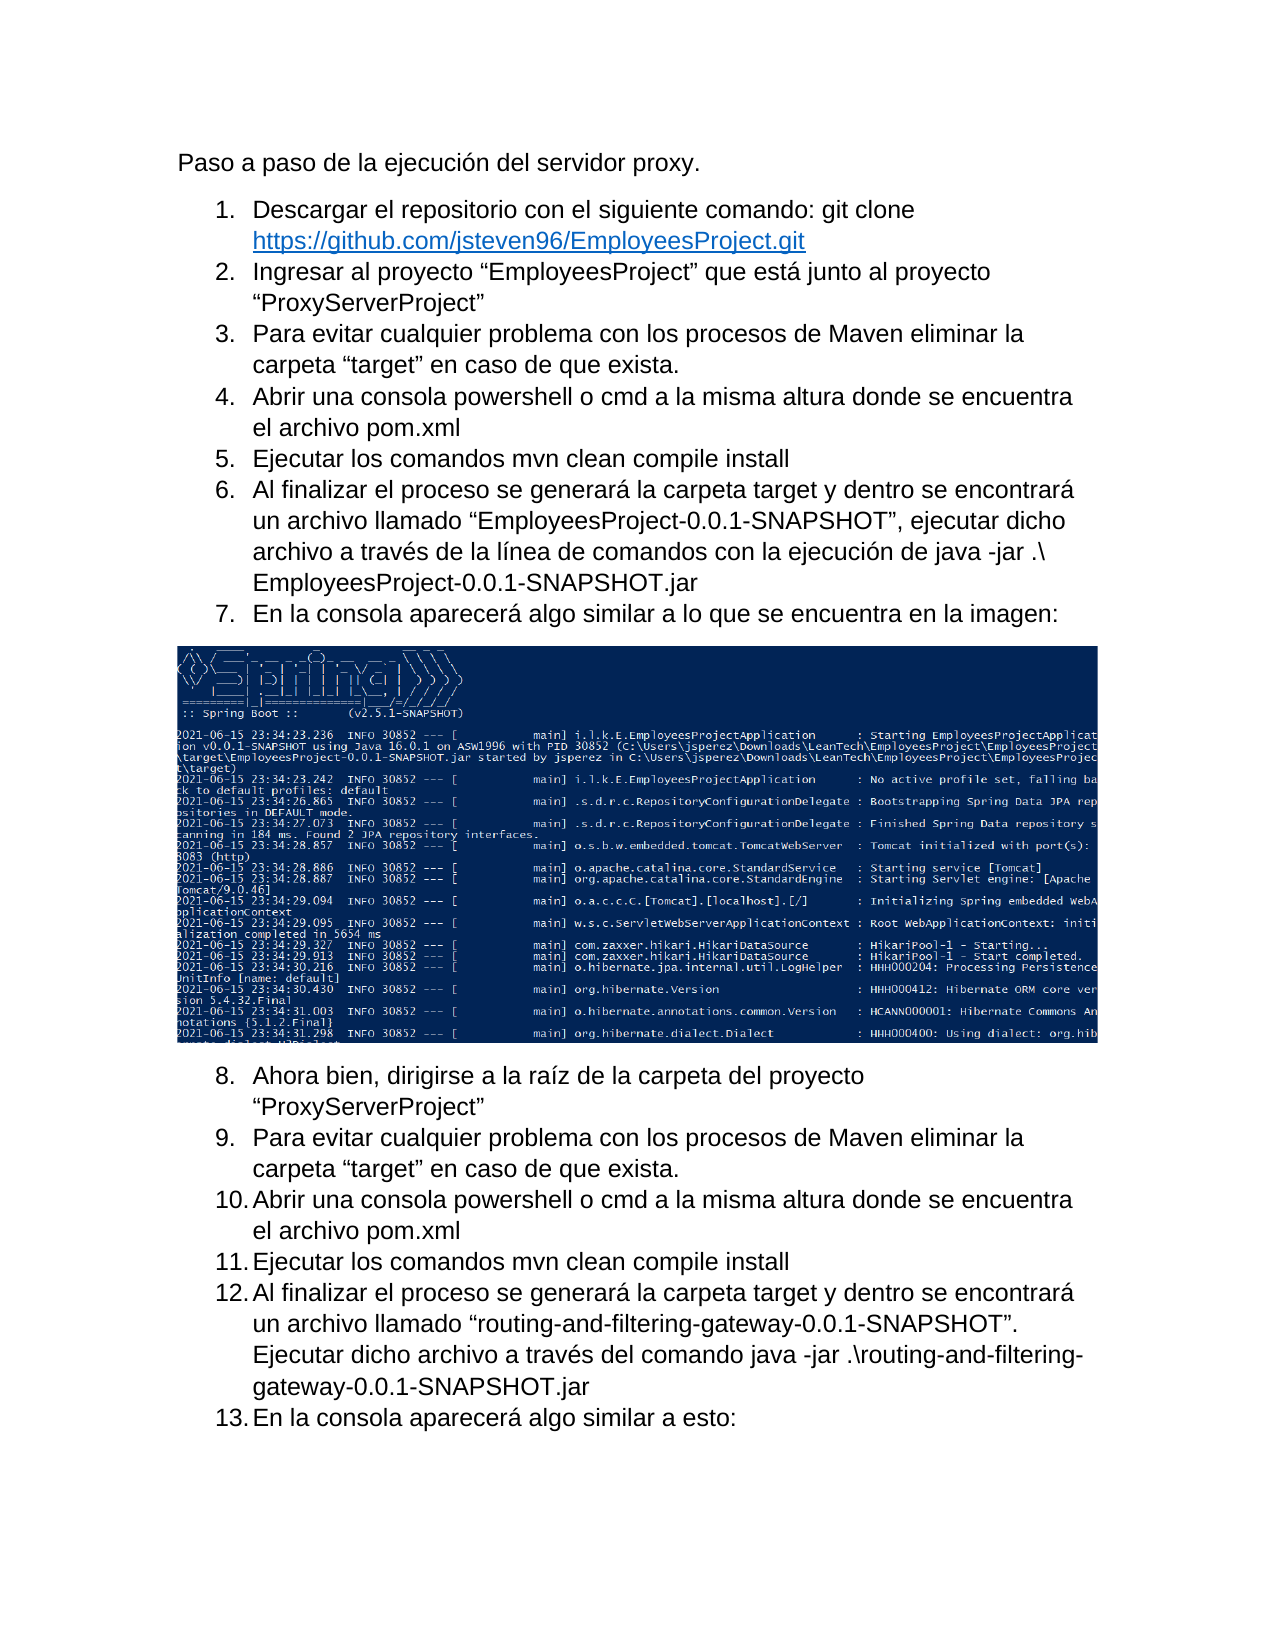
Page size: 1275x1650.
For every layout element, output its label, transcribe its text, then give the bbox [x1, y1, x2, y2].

list Ingresar al proyecto “EmployeesProject” que está junto al proyecto “ProxyServerProject” [215, 257, 1098, 317]
list Al finalizar el proceso se generará la carpeta target y dentro se encontrará un archivo llamado “EmployeesProject-0.0.1-SNAPSHOT”, ejecutar dicho archivo a través de la línea de comandos con la ejecución de java -jar .\EmployeesProject-0.0.1-SNAPSHOT.jar [215, 475, 1098, 597]
list Al finalizar el proceso se generará la carpeta target y dentro se encontrará un archivo llamado “routing-and-filtering-gateway-0.0.1-SNAPSHOT”. Ejecutar dicho archivo a través del comando java -jar .\routing-and-filtering-gateway-0.0.1-SNAPSHOT.jar [215, 1278, 1098, 1400]
picture [177, 646, 1098, 1043]
list Abrir una consola powershell o cmd a la misma altura donde se encuentra el archivo pom.xml [215, 1185, 1098, 1245]
list Para evitar cualquier problema con los procesos de Maven eliminar la carpeta “target” en caso de que exista. [215, 319, 1098, 379]
list Abrir una consola powershell o cmd a la misma altura donde se encuentra el archivo pom.xml [215, 382, 1098, 441]
list En la consola aparecerá algo similar a lo que se encuentra en la imagen: [215, 599, 1098, 628]
list En la consola aparecerá algo similar a esto: [215, 1402, 1098, 1431]
text Paso a paso de la ejecución del servidor proxy. [177, 148, 1098, 176]
list Ahora bien, dirigirse a la raíz de la carpeta del proyecto “ProxyServerProject” [215, 1061, 1098, 1121]
list Descargar el repositorio con el siguiente comando: git clone https://github.com/jsteven96/EmployeesProject.git [215, 195, 1098, 255]
list Para evitar cualquier problema con los procesos de Maven eliminar la carpeta “target” en caso de que exista. [215, 1123, 1098, 1183]
list Ejecutar los comandos mvn clean compile install [215, 1247, 1098, 1276]
list Ejecutar los comandos mvn clean compile install [215, 444, 1098, 472]
